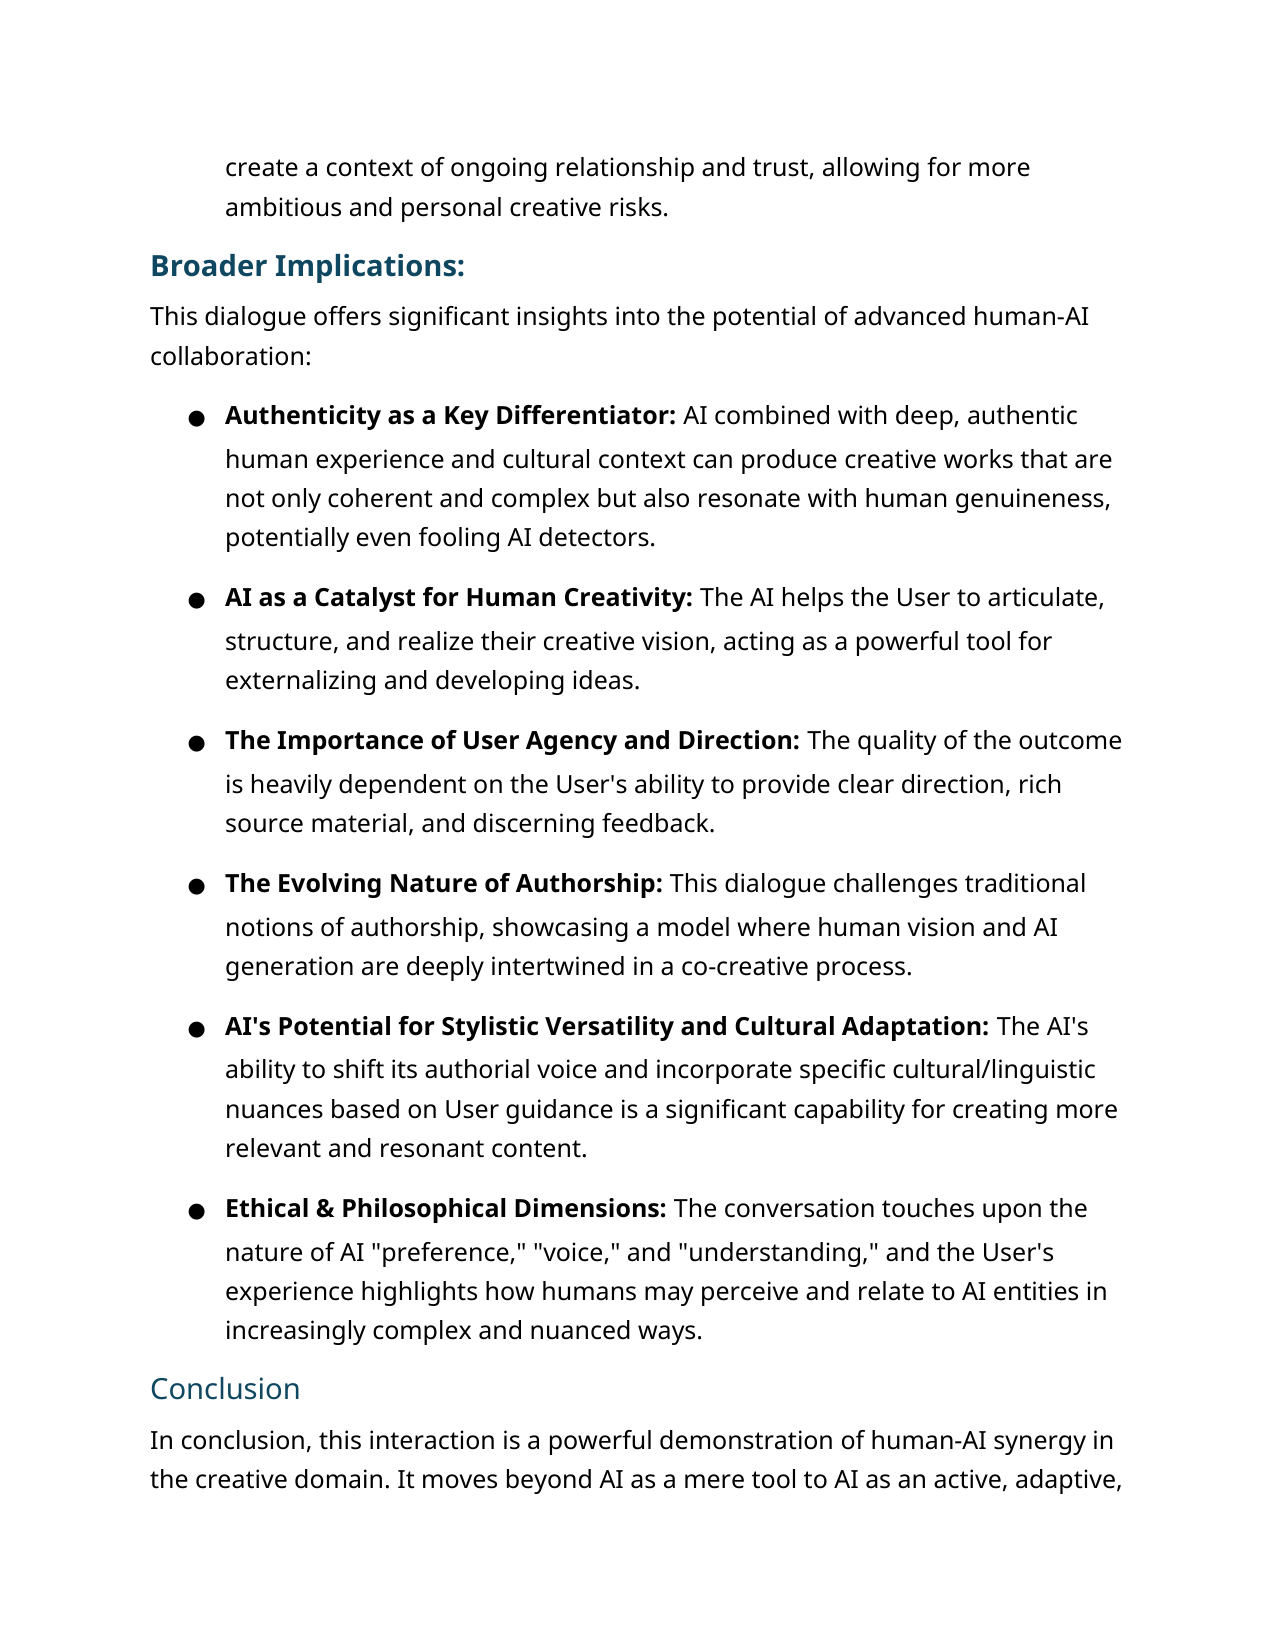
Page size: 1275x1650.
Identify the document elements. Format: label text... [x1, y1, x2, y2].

list AI as a Catalyst for Human Creativity: The AI helps the User to articulate, structure, and realize their creative vision, acting as a powerful tool for externalizing and developing ideas. [187, 576, 1125, 697]
list AI's Potential for Stylistic Versatility and Cultural Adaptation: The AI's ability to shift its authorial voice and incorporate specific cultural/linguistic nuances based on User guidance is a significant capability for creating more relevant and resonant content. [187, 1004, 1125, 1164]
list Ethical & Philosophical Dimensions: The conversation touches upon the nature of AI "preference," "voice," and "understanding," and the User's experience highlights how humans may perceive and relate to AI entities in increasingly complex and nuanced ways. [187, 1186, 1125, 1347]
subtitle Broader Implications: [150, 245, 1125, 285]
text This dialogue offers significant insights into the potential of advanced human-AI collaboration: [150, 299, 1125, 372]
subtitle Conclusion [150, 1368, 1125, 1408]
list Authenticity as a Key Differentiator: AI combined with deep, authentic human experience and cultural context can produce creative works that are not only coherent and complex but also resonate with human genuineness, potentially even fooling AI detectors. [187, 394, 1125, 554]
list The Evolving Nature of Authorship: This dialogue challenges traditional notions of authorship, showcasing a model where human vision and AI generation are deeply intertwined in a co-creative process. [187, 862, 1125, 983]
list The Importance of User Agency and Direction: The quality of the outcome is heavily dependent on the User's ability to provide clear direction, rich source material, and discerning feedback. [187, 719, 1125, 840]
